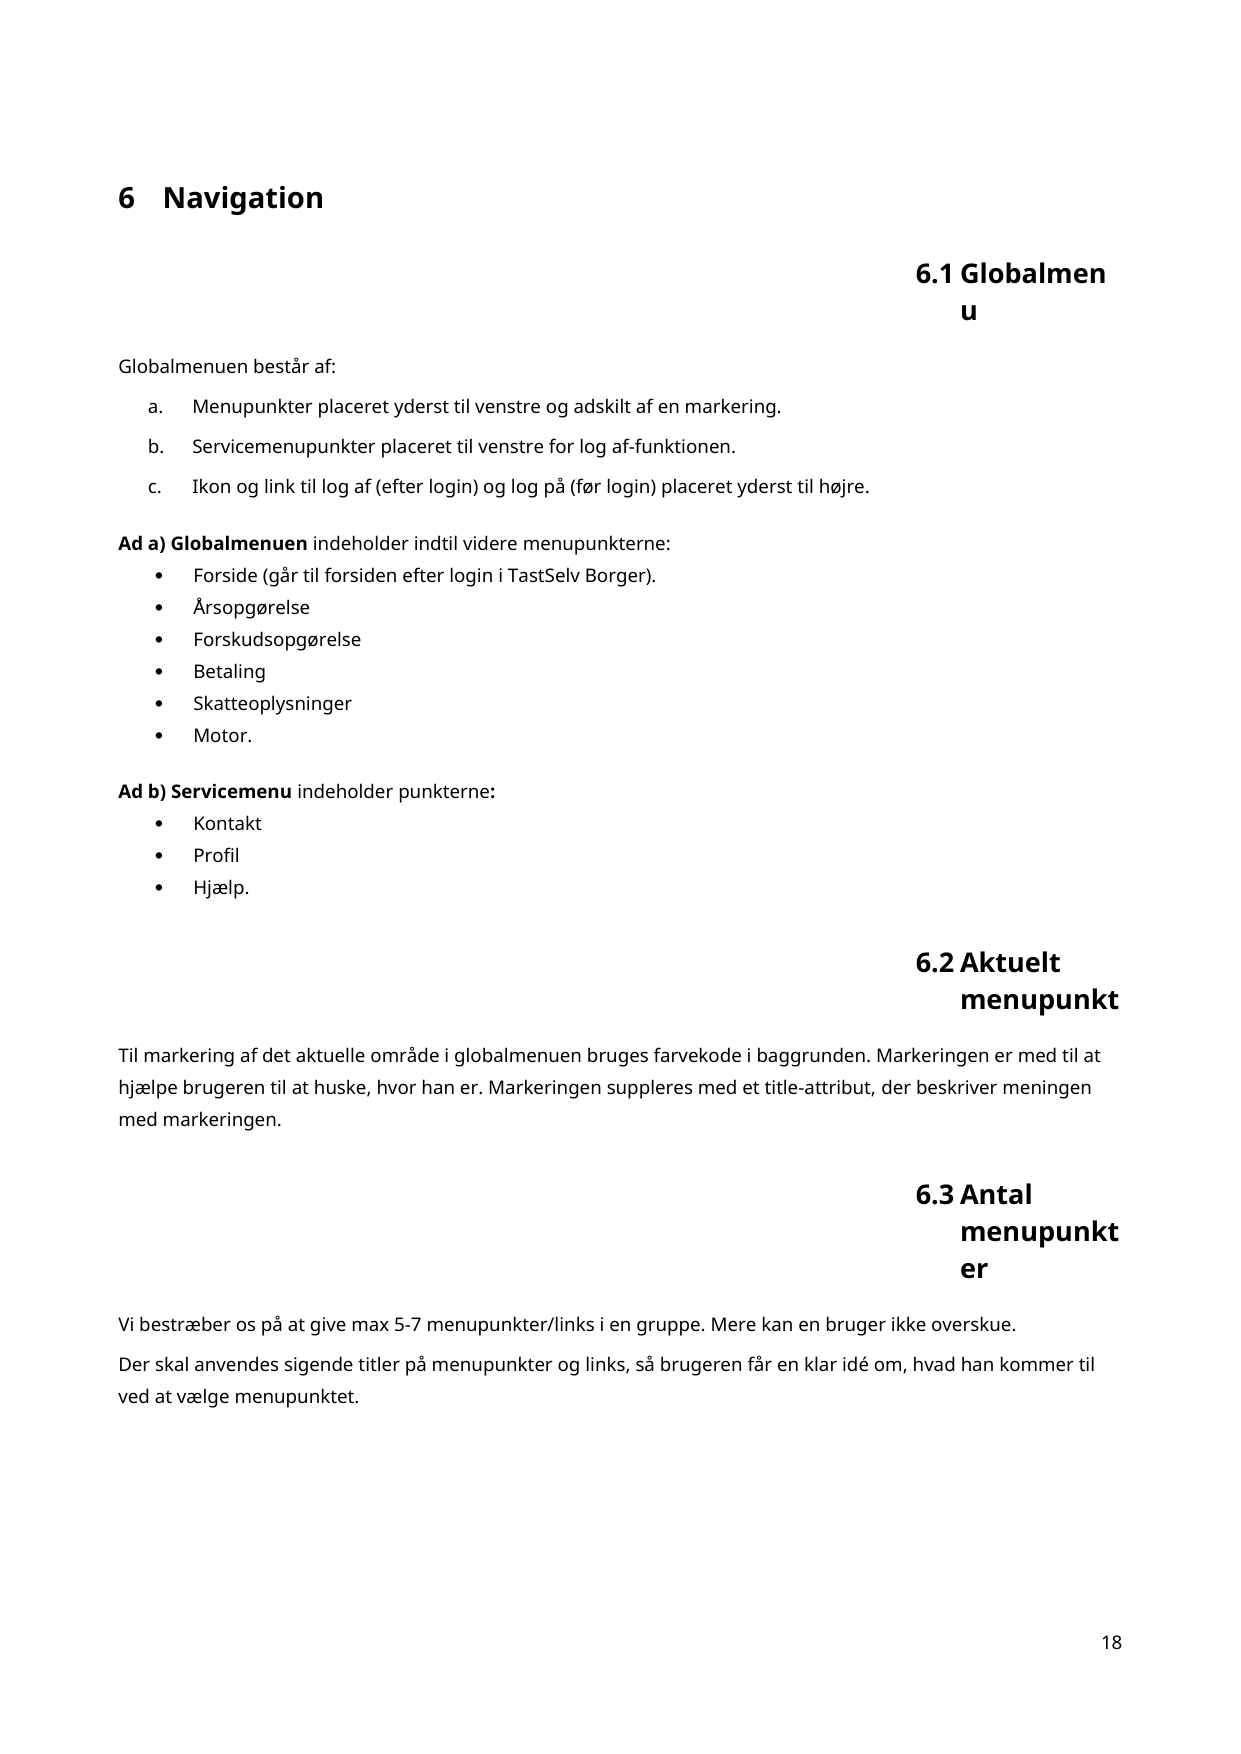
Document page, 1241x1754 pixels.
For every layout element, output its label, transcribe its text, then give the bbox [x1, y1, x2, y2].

list Skatteoplysninger [156, 690, 1122, 716]
subtitle Navigation [118, 177, 1122, 217]
subtitle Aktuelt menupunkt [916, 944, 1122, 1017]
list Profil [156, 842, 1122, 868]
subtitle Globalmenu [916, 254, 1122, 328]
list Betaling [156, 658, 1122, 684]
list Kontakt [156, 811, 1122, 836]
list Forskudsopgørelse [156, 626, 1122, 652]
list Ad a) Globalmenuen indeholder indtil videre menupunkterne: [118, 531, 1122, 556]
list Forside (går til forsiden efter login i TastSelv Borger). [156, 562, 1122, 588]
text Der skal anvendes sigende titler på menupunkter og links, så brugeren får en klar idé om, hvad han kommer til ved at vælge menupunktet. [118, 1351, 1122, 1409]
list Ad b) Servicemenu indeholder punkterne: [118, 779, 1122, 804]
list Menupunkter placeret yderst til venstre og adskilt af en markering. [148, 393, 1122, 419]
list Motor. [156, 722, 1122, 747]
list Hjælp. [156, 874, 1122, 900]
subtitle Antal menupunkter [916, 1176, 1122, 1286]
text Til markering af det aktuelle område i globalmenuen bruges farvekode i baggrunden. Markeringen er med til at hjælpe brugeren til at huske, hvor han er. Markeringen suppleres med et title-attribut, der beskriver meningen med markeringen. [118, 1042, 1122, 1132]
text Vi bestræber os på at give max 5-7 menupunkter/links i en gruppe. Mere kan en bruger ikke overskue. [118, 1311, 1122, 1337]
list Servicemenupunkter placeret til venstre for log af-funktionen. [148, 433, 1122, 459]
list Årsopgørelse [156, 594, 1122, 620]
text Globalmenuen består af: [118, 353, 1122, 379]
list Ikon og link til log af (efter login) og log på (før login) placeret yderst til højre. [148, 474, 1122, 499]
